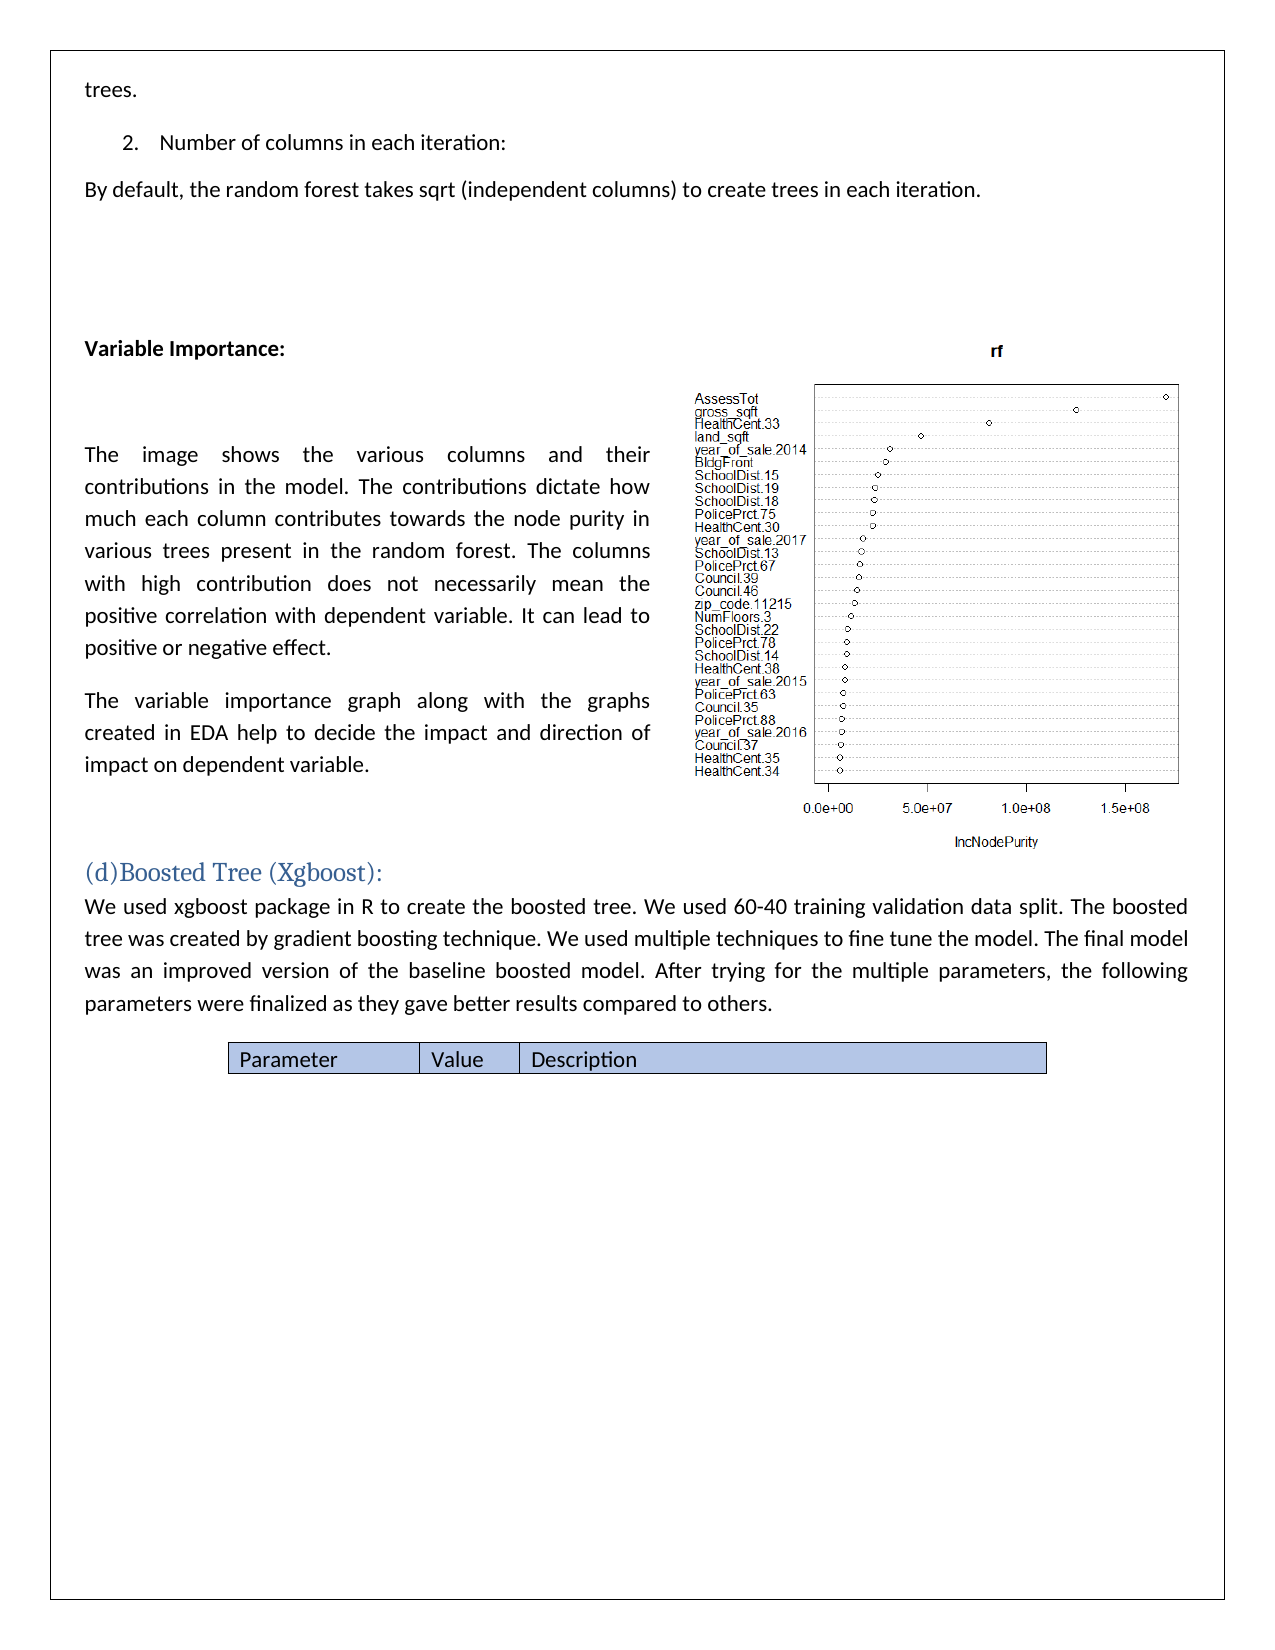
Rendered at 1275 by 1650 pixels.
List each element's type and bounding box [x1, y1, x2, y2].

table_header [75, 75, 1191, 1087]
picture [670, 329, 1186, 851]
